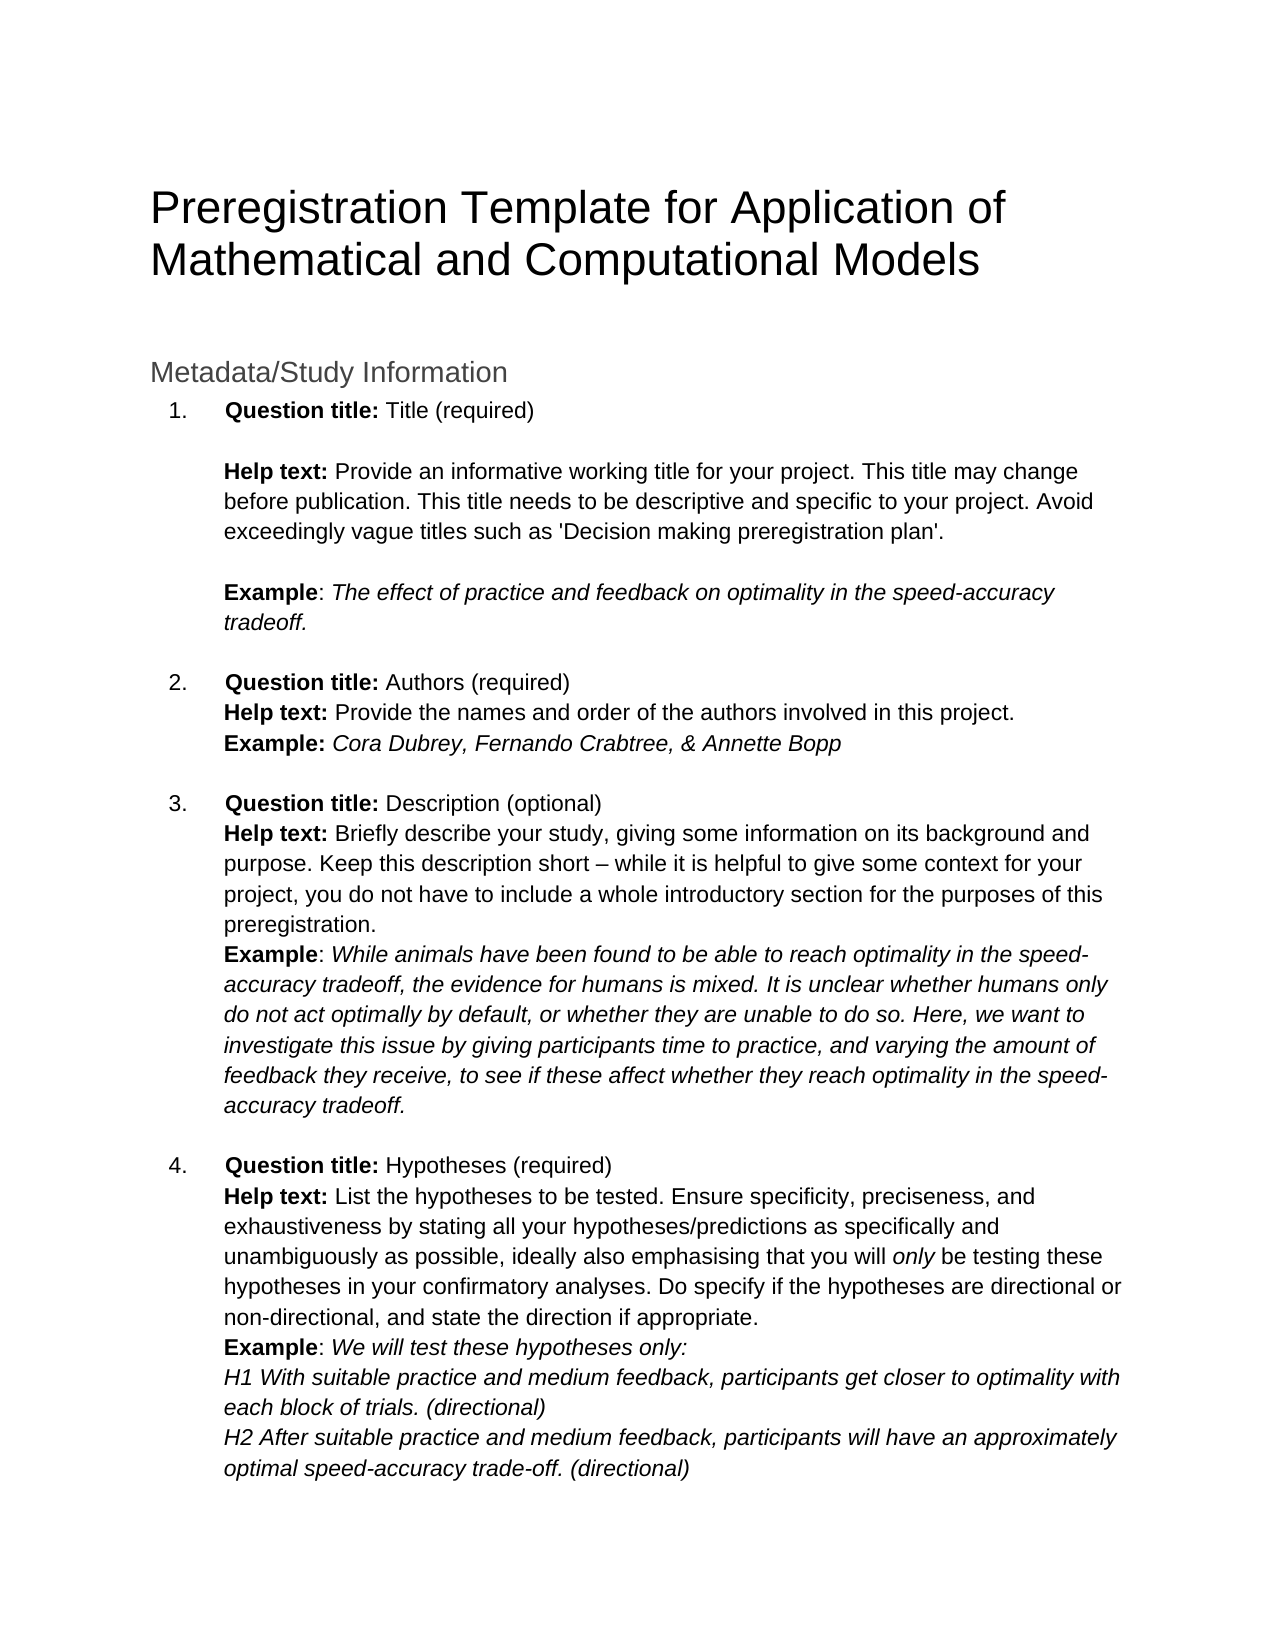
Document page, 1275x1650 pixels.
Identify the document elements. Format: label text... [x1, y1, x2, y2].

text H1 With suitable practice and medium feedback, participants get closer to optimality with each block of trials. (directional) [224, 1364, 1125, 1421]
subtitle Metadata/Study Information [150, 355, 1125, 389]
text Help text: Briefly describe your study, giving some information on its background and purpose. Keep this description short – while it is helpful to give some context for your project, you do not have to include a whole introductory section for the purposes of this preregistration. [224, 820, 1125, 937]
list Question title: Hypotheses (required) [187, 1152, 1125, 1179]
text Help text: Provide the names and order of the authors involved in this project. [224, 699, 1125, 726]
text Example: Cora Dubrey, Fernando Crabtree, & Annette Bopp [224, 729, 1125, 756]
text Example: The effect of practice and feedback on optimality in the speed-accuracy tradeoff. [224, 578, 1125, 635]
list Question title: Description (optional) [187, 790, 1125, 816]
title Preregistration Template for Application of Mathematical and Computational Models [150, 180, 1125, 286]
text H2 After suitable practice and medium feedback, participants will have an approximately optimal speed-accuracy trade-off. (directional) [224, 1424, 1125, 1481]
text Example: We will test these hypotheses only: [224, 1334, 1125, 1360]
text Help text: List the hypotheses to be tested. Ensure specificity, preciseness, and exhaustiveness by stating all your hypotheses/predictions as specifically and unambiguously as possible, ideally also emphasising that you will only be testing these hypotheses in your confirmatory analyses. Do specify if the hypotheses are directional or non-directional, and state the direction if appropriate. [224, 1183, 1125, 1330]
list Question title: Authors (required) [187, 669, 1125, 696]
text Help text: Provide an informative working title for your project. This title may change before publication. This title needs to be descriptive and specific to your project. Avoid exceedingly vague titles such as 'Decision making preregistration plan'. [224, 458, 1125, 544]
text Example: While animals have been found to be able to reach optimality in the speed-accuracy tradeoff, the evidence for humans is mixed. It is unclear whether humans only do not act optimally by default, or whether they are unable to do so. Here, we want to investigate this issue by giving participants time to practice, and varying the amount of feedback they receive, to see if these affect whether they reach optimality in the speed-accuracy tradeoff. [224, 941, 1125, 1118]
list Question title: Title (required) [187, 397, 1125, 424]
